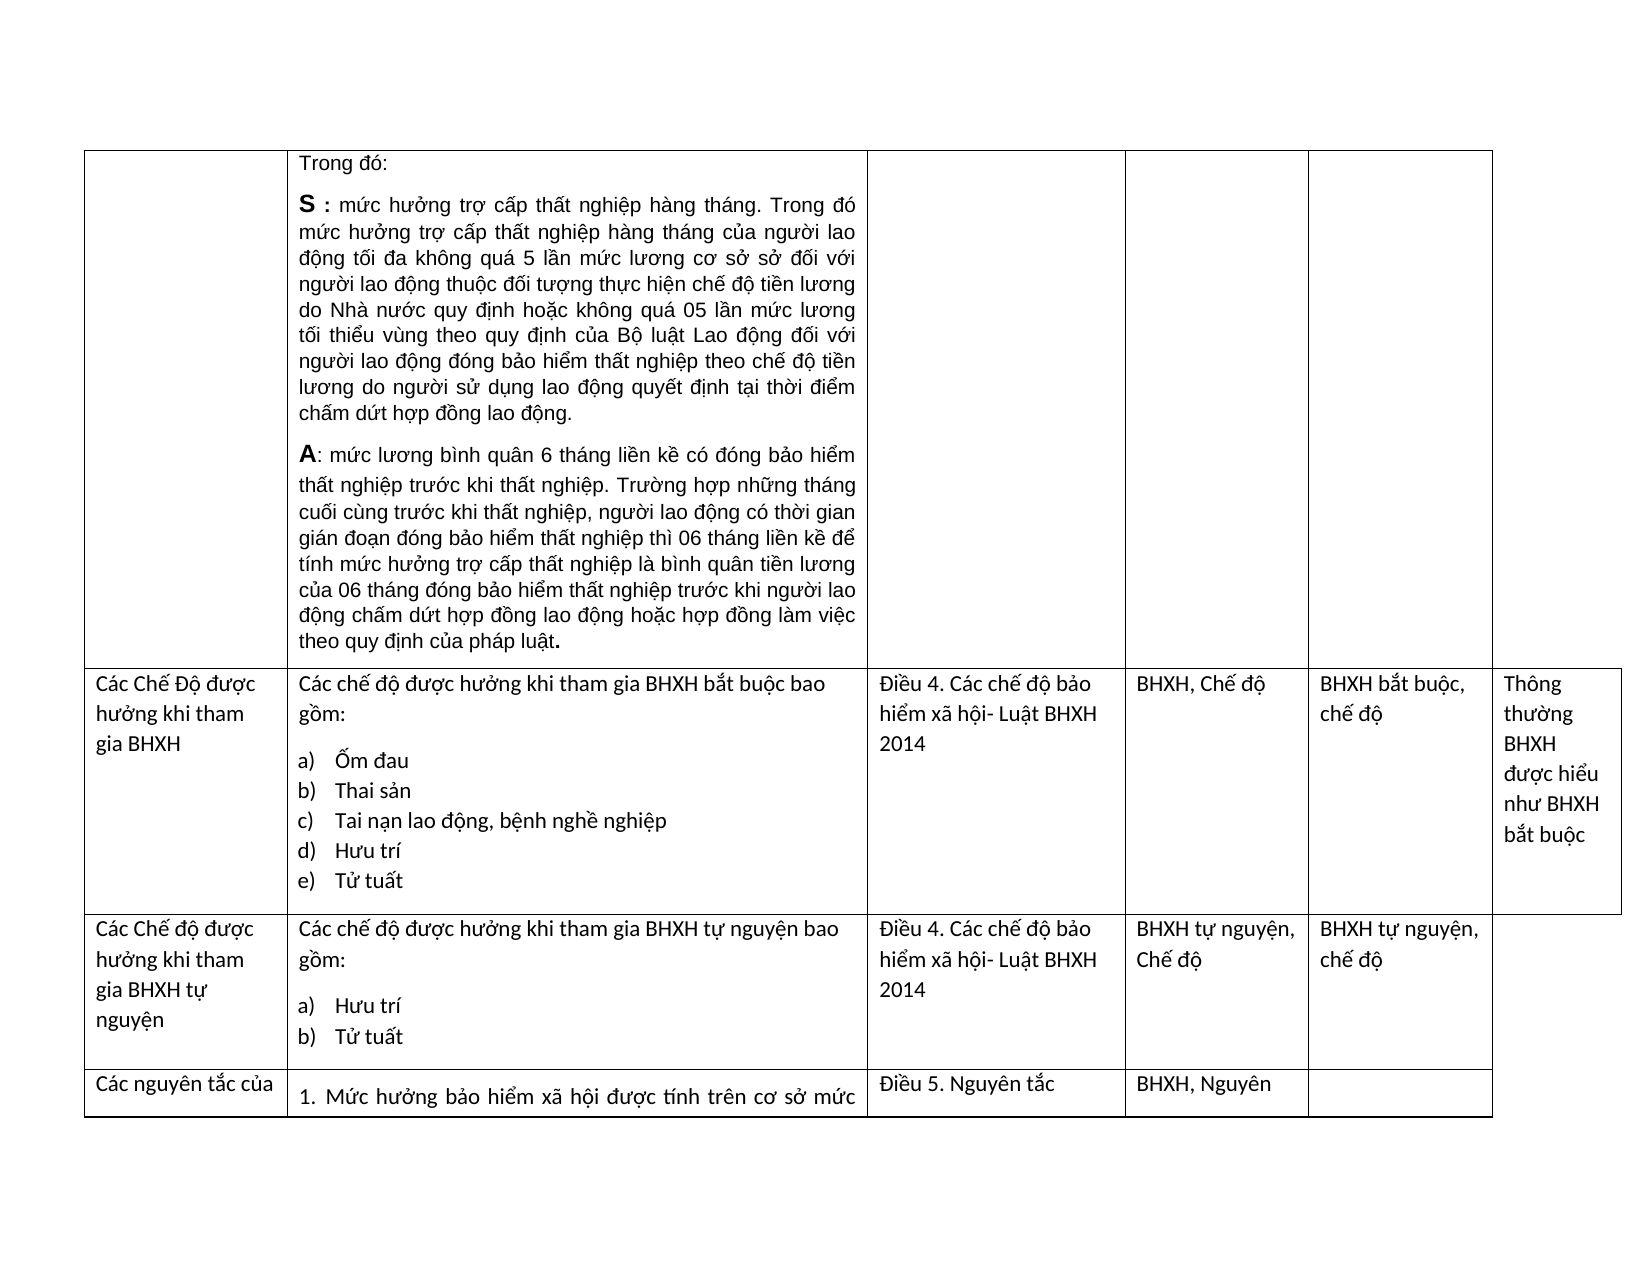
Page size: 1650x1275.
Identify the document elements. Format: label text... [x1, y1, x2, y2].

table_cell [85, 1070, 287, 1116]
table_cell BHXH, Chế độ [1126, 669, 1308, 913]
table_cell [288, 1070, 867, 1116]
table_cell Điều 4. Các chế độ bảo hiểm xã hội- Luật BHXH 2014 [868, 915, 1125, 1068]
table_cell BHXH tự nguyện, Chế độ [1126, 915, 1308, 1068]
table_cell Các Chế độ được hưởng khi tham gia BHXH tự nguyện [85, 915, 287, 1068]
table_cell BHXH, Nguyên tắc [1126, 1070, 1308, 1116]
table_cell Các chế độ được hưởng khi tham gia BHXH bắt buộc bao gồm: Ốm đau Thai sản Tai nạn lao động, bệnh nghề nghiệp Hưu trí Tử tuất [288, 669, 867, 913]
table_cell Các chế độ được hưởng khi tham gia BHXH tự nguyện bao gồm: Hưu trí Tử tuất [288, 915, 867, 1068]
table_cell BHXH bắt buộc, chế độ [1309, 669, 1492, 913]
table_cell [1309, 151, 1492, 668]
table_cell Thông thường BHXH được hiểu như BHXH bắt buộc [1493, 669, 1621, 913]
table_cell [1309, 1070, 1492, 1116]
table_cell [868, 151, 1125, 668]
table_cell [85, 151, 287, 668]
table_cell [288, 151, 867, 668]
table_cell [1126, 151, 1308, 668]
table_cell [868, 1070, 1125, 1116]
table_cell BHXH tự nguyện, chế độ [1309, 915, 1492, 1068]
table_cell Các Chế Độ được hưởng khi tham gia BHXH [85, 669, 287, 913]
table_cell Điều 4. Các chế độ bảo hiểm xã hội- Luật BHXH 2014 [868, 669, 1125, 913]
